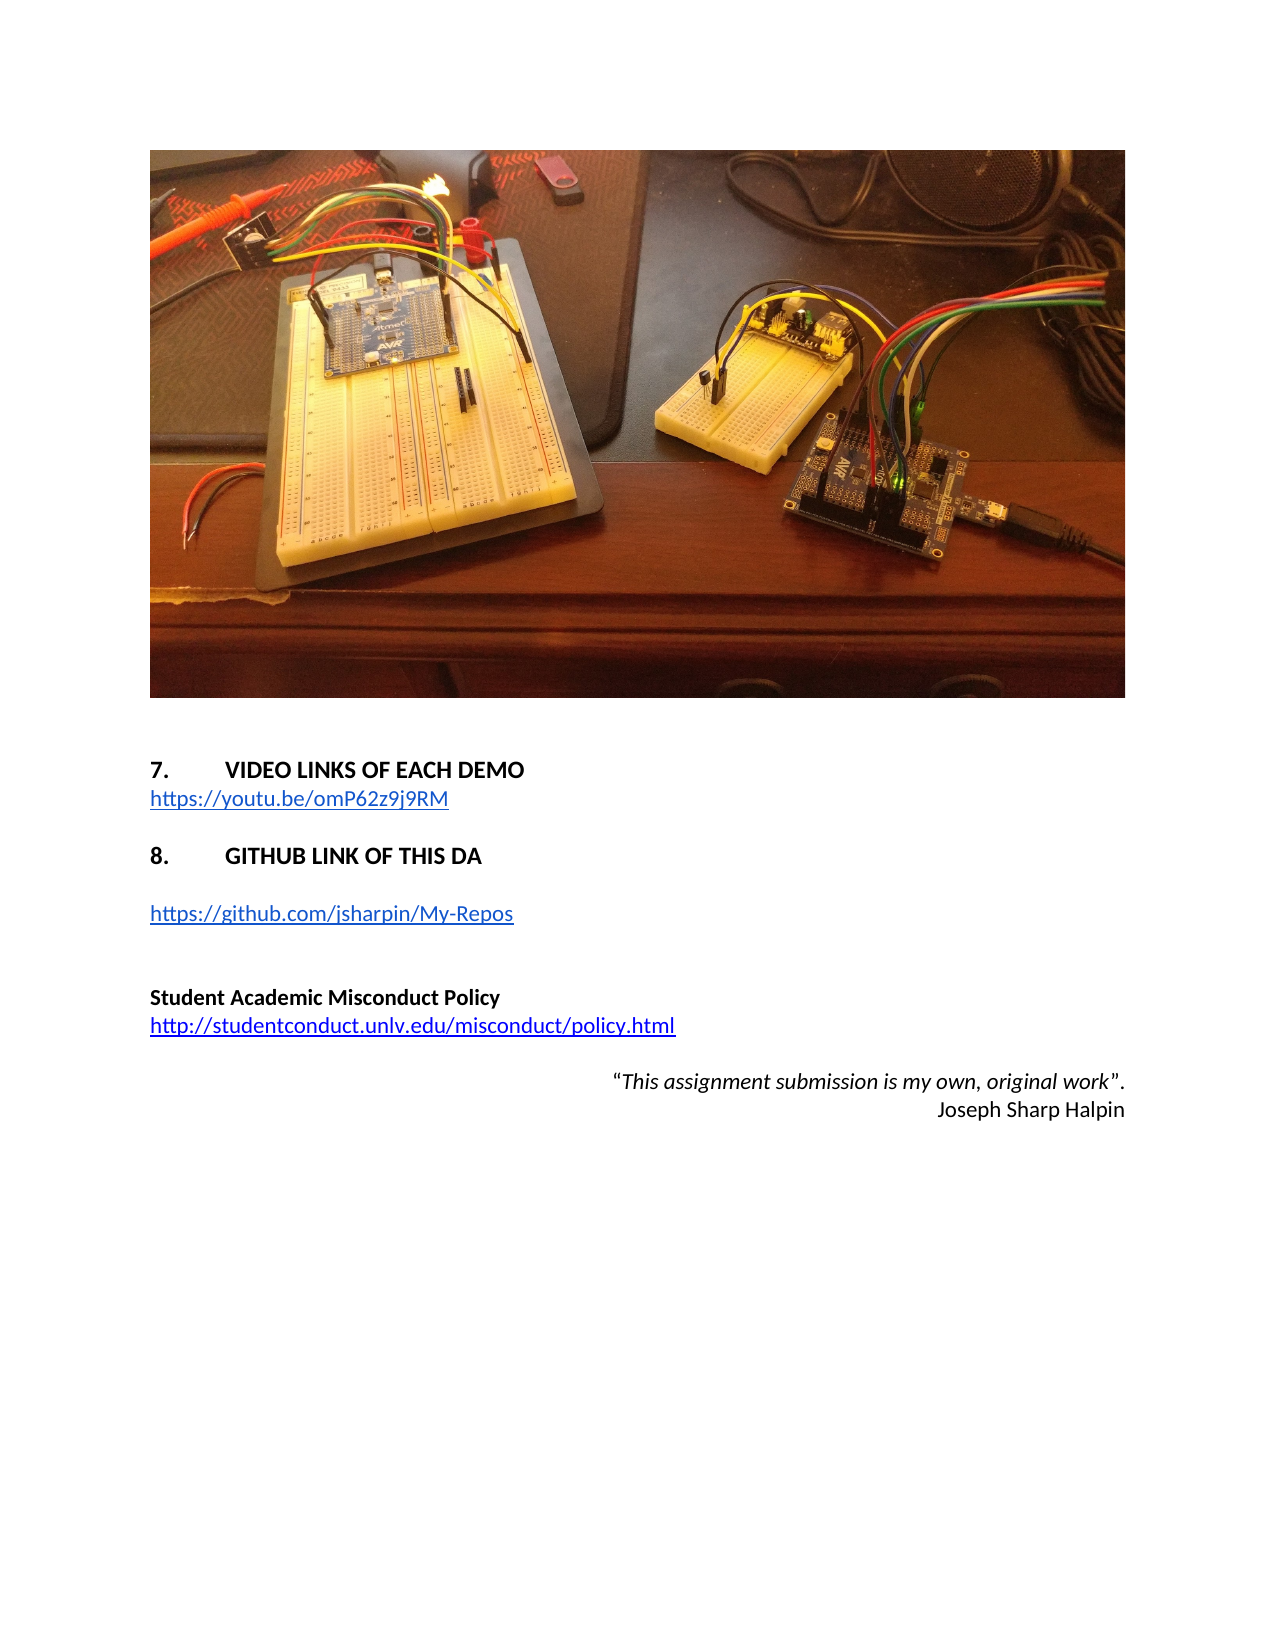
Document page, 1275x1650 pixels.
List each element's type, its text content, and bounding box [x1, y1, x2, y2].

text Joseph Sharp Halpin [150, 1095, 1125, 1123]
text http://studentconduct.unlv.edu/misconduct/policy.html [150, 1011, 1125, 1039]
text https://github.com/jsharpin/My-Repos [150, 899, 1125, 927]
text Student Academic Misconduct Policy [150, 983, 1125, 1011]
text https://youtu.be/omP62z9j9RM [150, 784, 1125, 812]
picture [150, 150, 1125, 698]
list GITHUB LINK OF THIS DA [150, 841, 1125, 871]
list VIDEO LINKS OF EACH DEMO [150, 754, 1125, 784]
text “This assignment submission is my own, original work”. [150, 1067, 1125, 1095]
